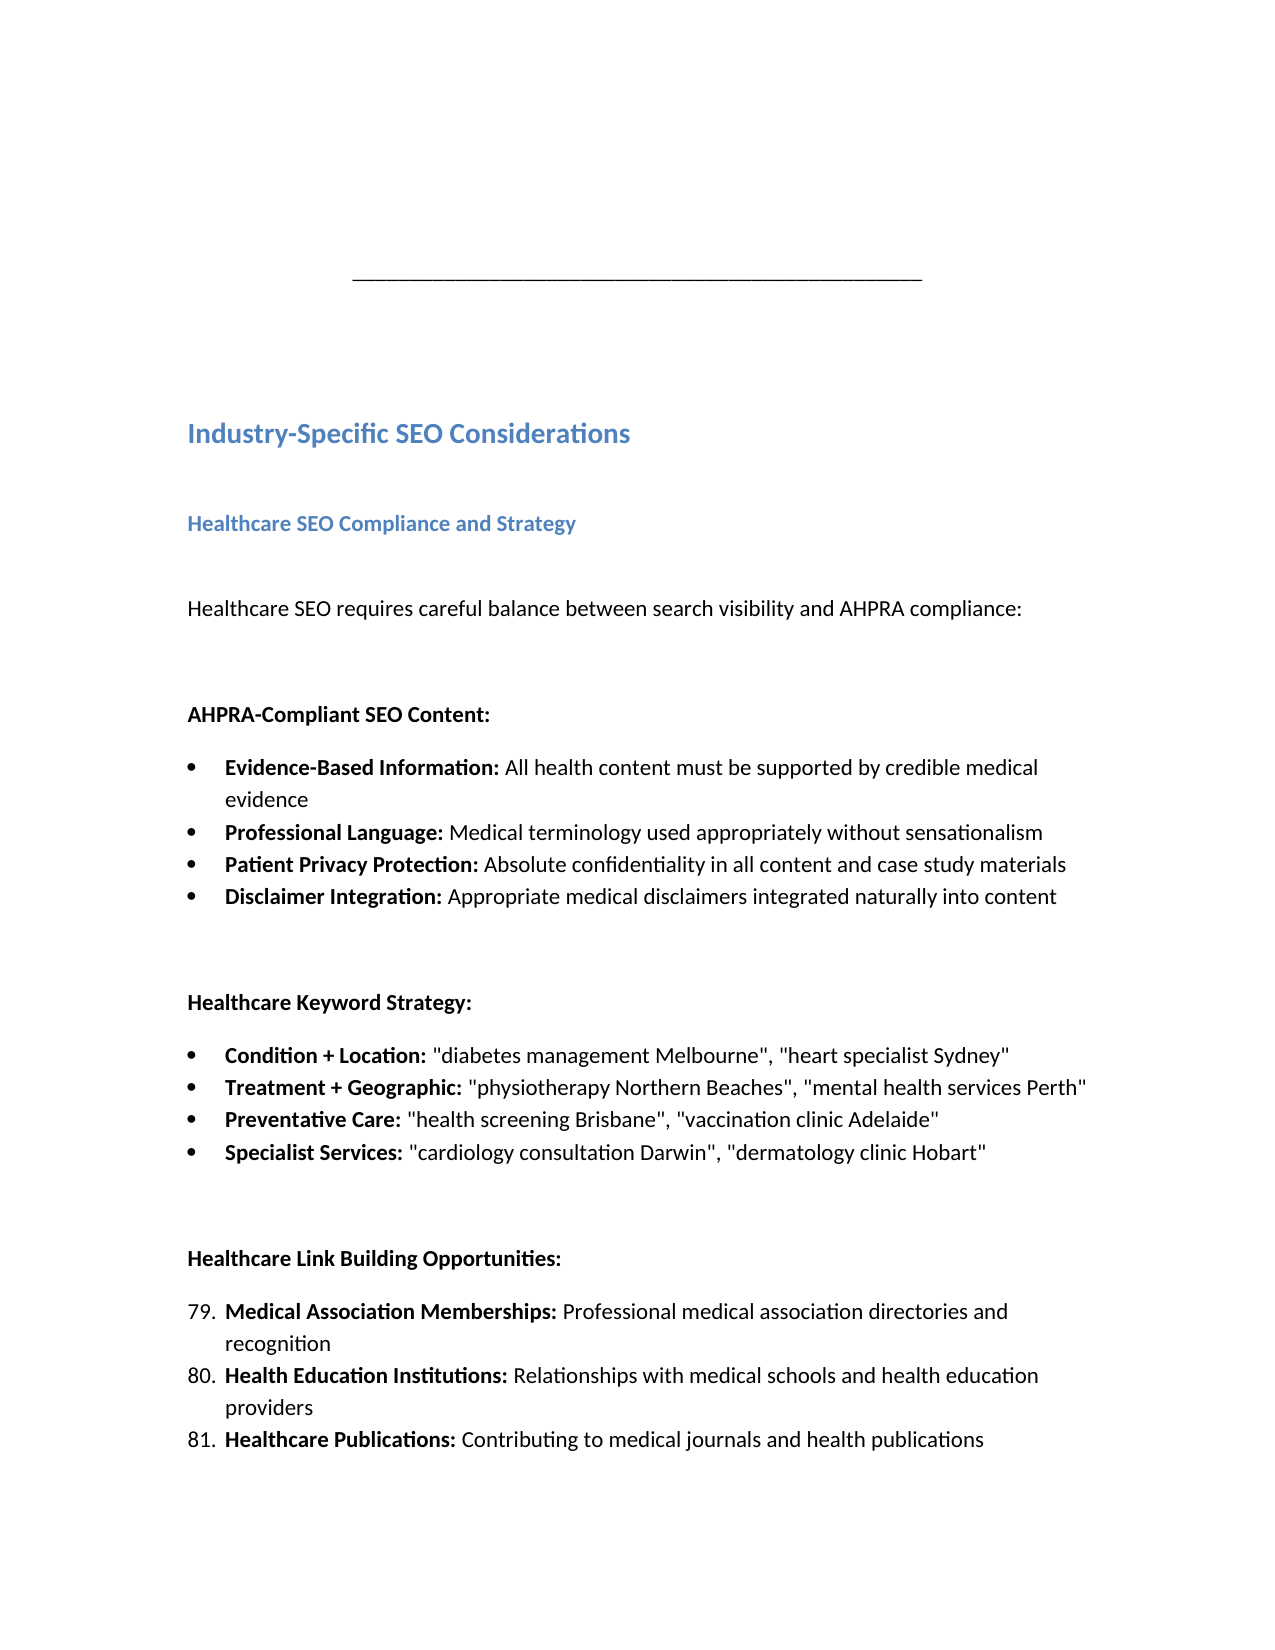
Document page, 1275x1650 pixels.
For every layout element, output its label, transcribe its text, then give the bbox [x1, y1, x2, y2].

list Preventative Care: "health screening Brisbane", "vaccination clinic Adelaide" [187, 1106, 1087, 1133]
list Medical Association Memberships: Professional medical association directories and recognition [187, 1297, 1087, 1357]
list Condition + Location: "diabetes management Melbourne", "heart specialist Sydney" [187, 1041, 1087, 1069]
subtitle Healthcare SEO Compliance and Strategy [187, 509, 1087, 537]
list Patient Privacy Protection: Absolute confidentiality in all content and case study materials [187, 850, 1087, 878]
list Disclaimer Integration: Appropriate medical disclaimers integrated naturally into content [187, 882, 1087, 910]
list Professional Language: Medical terminology used appropriately without sensationalism [187, 818, 1087, 846]
text AHPRA-Compliant SEO Content: [187, 700, 1087, 728]
list Health Education Institutions: Relationships with medical schools and health education providers [187, 1361, 1087, 1421]
list Specialist Services: "cardiology consultation Darwin", "dermatology clinic Hobart" [187, 1138, 1087, 1166]
text __________________________________________________ [187, 256, 1087, 284]
list Healthcare Publications: Contributing to medical journals and health publications [187, 1426, 1087, 1453]
text Healthcare SEO requires careful balance between search visibility and AHPRA compliance: [187, 594, 1087, 622]
list Treatment + Geographic: "physiotherapy Northern Beaches", "mental health services Perth" [187, 1073, 1087, 1101]
subtitle Industry-Specific SEO Considerations [187, 415, 1087, 451]
text Healthcare Keyword Strategy: [187, 988, 1087, 1016]
list Evidence-Based Information: All health content must be supported by credible medical evidence [187, 753, 1087, 813]
text Healthcare Link Building Opportunities: [187, 1244, 1087, 1272]
